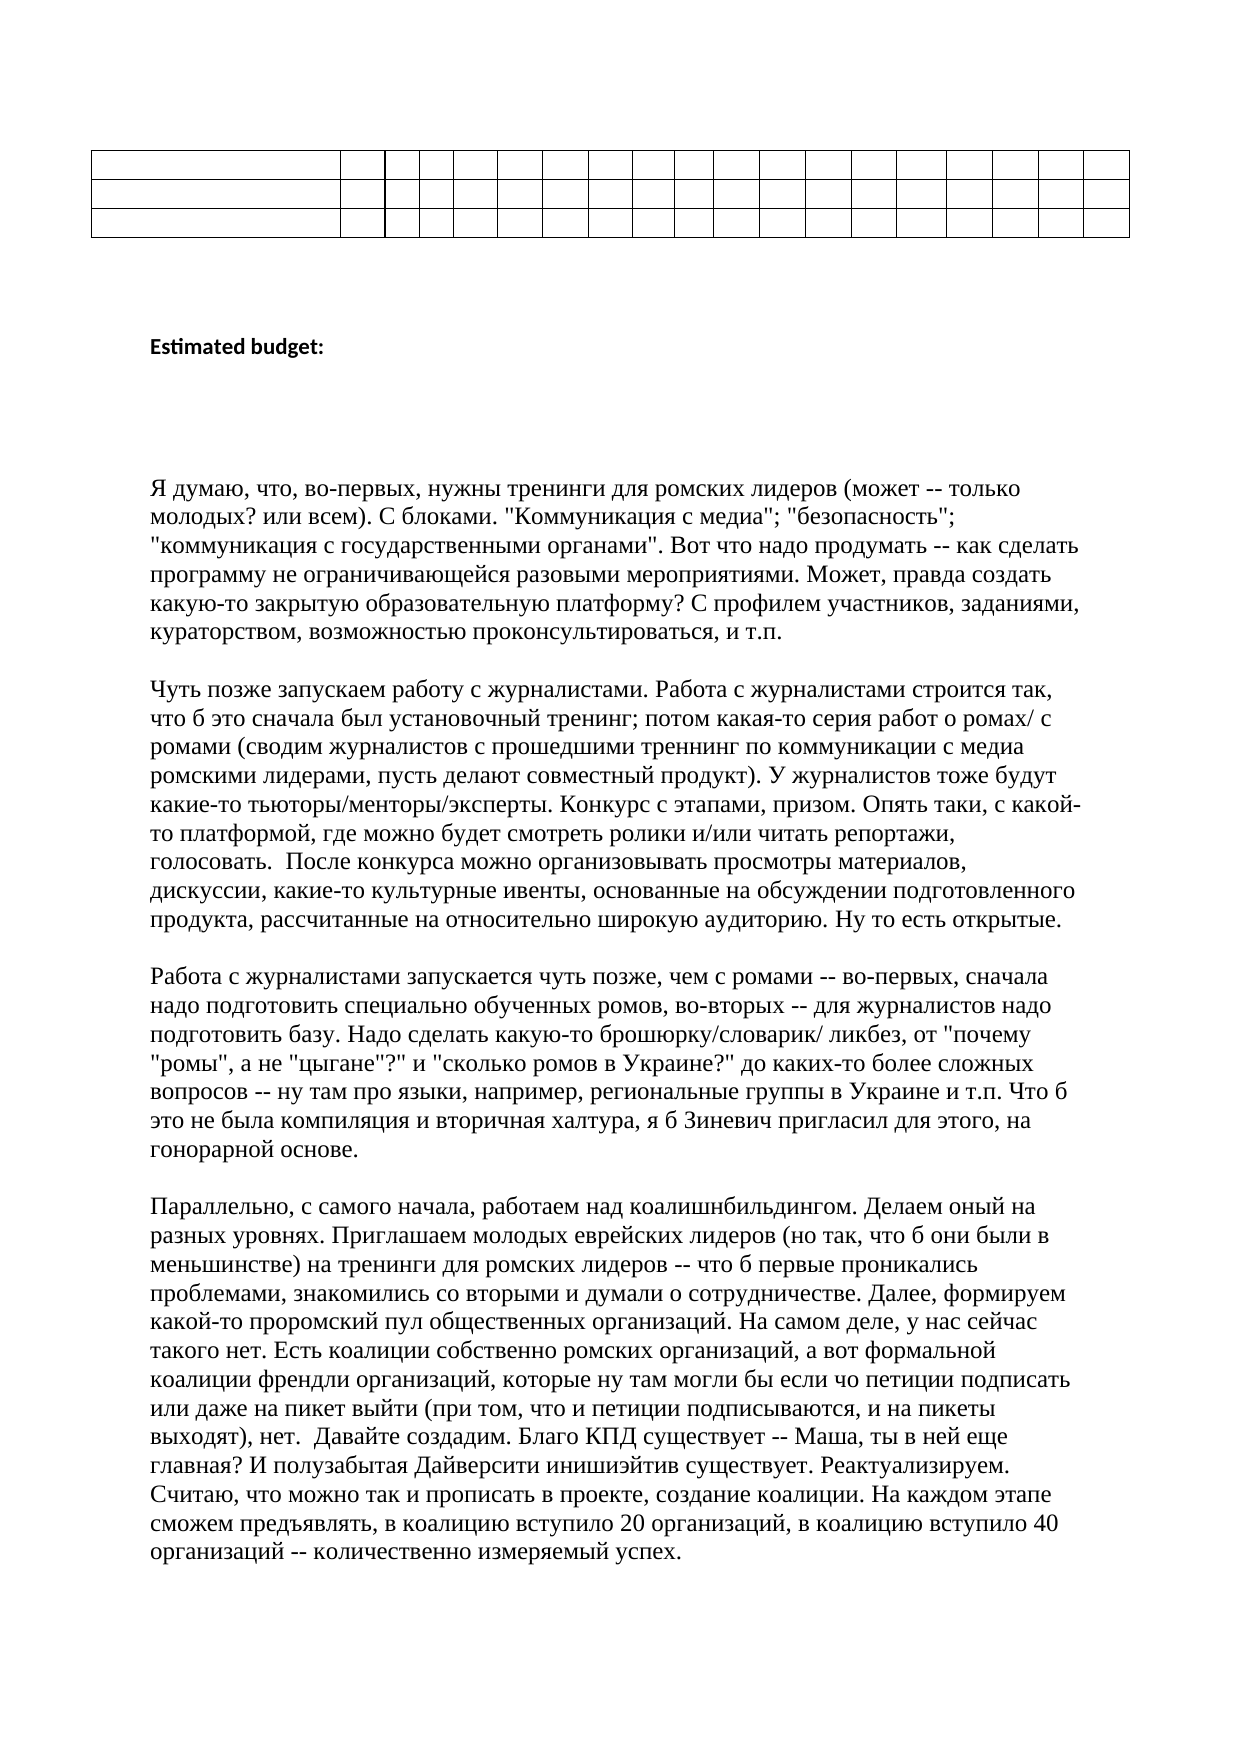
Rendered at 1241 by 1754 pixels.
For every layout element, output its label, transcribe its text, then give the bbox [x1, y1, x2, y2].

table_cell [714, 151, 759, 179]
table_cell [806, 180, 851, 208]
text Работа с журналистами запускается чуть позже, чем с ромами -- во-первых, сначала надо подготовить специально обученных ромов, во-вторых -- для журналистов надо подготовить базу. Надо сделать какую-то брошюрку/словарик/ ликбез, от "почему "ромы", а не "цыгане"?" и "сколько ромов в Украине?" до каких-то более сложных вопросов -- ну там про языки, например, региональные группы в Украине и т.п. Что б это не была компиляция и вторичная халтура, я б Зиневич пригласил для этого, на гонорарной основе. [150, 961, 1090, 1163]
table_cell [852, 180, 896, 208]
text Estimated budget: [150, 332, 1090, 360]
table_cell [454, 180, 497, 208]
table_cell [852, 151, 896, 179]
table_cell [897, 151, 946, 179]
table_cell [806, 209, 851, 237]
table_cell [498, 180, 542, 208]
table_cell [1039, 209, 1083, 237]
text Чуть позже запускаем работу с журналистами. Работа с журналистами строится так, что б это сначала был установочный тренинг; потом какая-то серия работ о ромах/ с ромами (сводим журналистов с прошедшими треннинг по коммуникации с медиа ромскими лидерами, пусть делают совместный продукт). У журналистов тоже будут какие-то тьюторы/менторы/эксперты. Конкурс с этапами, призом. Опять таки, с какой-то платформой, где можно будет смотреть ролики и/или читать репортажи, голосовать. После конкурса можно организовывать просмотры материалов, дискуссии, какие-то культурные ивенты, основанные на обсуждении подготовленного продукта, рассчитанные на относительно широкую аудиторию. Ну то есть открытые. [150, 674, 1090, 933]
table_cell [92, 151, 340, 179]
table_cell [947, 209, 992, 237]
table_cell [760, 180, 805, 208]
table_cell [498, 209, 542, 237]
table_cell [633, 151, 674, 179]
table_cell [760, 209, 805, 237]
table_cell [675, 151, 713, 179]
table_cell [675, 209, 713, 237]
table_cell [420, 180, 453, 208]
table_cell [386, 209, 419, 237]
table_cell [633, 209, 674, 237]
table_cell [1039, 151, 1083, 179]
table_cell [714, 209, 759, 237]
table_cell [993, 180, 1038, 208]
table_cell [897, 209, 946, 237]
table_cell [1084, 151, 1129, 179]
table_cell [993, 151, 1038, 179]
table_cell [589, 180, 632, 208]
table_cell [543, 180, 588, 208]
table_cell [806, 151, 851, 179]
table_cell [454, 151, 497, 179]
table_cell [714, 180, 759, 208]
table_cell [386, 180, 419, 208]
table_cell [498, 151, 542, 179]
table_cell [92, 180, 340, 208]
table_cell [852, 209, 896, 237]
table_cell [993, 209, 1038, 237]
table_cell [420, 209, 453, 237]
table_cell [543, 209, 588, 237]
table_cell [947, 151, 992, 179]
table_cell [1084, 209, 1129, 237]
table_cell [1084, 180, 1129, 208]
text Я думаю, что, во-первых, нужны тренинги для ромских лидеров (может -- только молодых? или всем). С блоками. "Коммуникация с медиа"; "безопасность"; "коммуникация с государственными органами". Вот что надо продумать -- как сделать программу не ограничивающейся разовыми мероприятиями. Может, правда создать какую-то закрытую образовательную платформу? С профилем участников, заданиями, кураторством, возможностью проконсультироваться, и т.п. [150, 473, 1090, 645]
table_cell [589, 151, 632, 179]
table_cell [947, 180, 992, 208]
table_cell [420, 151, 453, 179]
table_cell [543, 151, 588, 179]
table_cell [341, 180, 384, 208]
table_cell [897, 180, 946, 208]
table_cell [1039, 180, 1083, 208]
table_cell [633, 180, 674, 208]
table_cell [454, 209, 497, 237]
table_cell [341, 209, 384, 237]
table_cell [675, 180, 713, 208]
table_cell [386, 151, 419, 179]
table_cell [589, 209, 632, 237]
table_cell [92, 209, 340, 237]
table_cell [760, 151, 805, 179]
table_cell [341, 151, 384, 179]
text Параллельно, с самого начала, работаем над коалишнбильдингом. Делаем оный на разных уровнях. Приглашаем молодых еврейских лидеров (но так, что б они были в меньшинстве) на тренинги для ромских лидеров -- что б первые проникались проблемами, знакомились со вторыми и думали о сотрудничестве. Далее, формируем какой-то проромский пул общественных организаций. На самом деле, у нас сейчас такого нет. Есть коалиции собственно ромских организаций, а вот формальной коалиции френдли организаций, которые ну там могли бы если чо петиции подписать или даже на пикет выйти (при том, что и петиции подписываются, и на пикеты выходят), нет. Давайте создадим. Благо КПД существует -- Маша, ты в ней еще главная? И полузабытая Дайверсити инишиэйтив существует. Реактуализируем. Считаю, что можно так и прописать в проекте, создание коалиции. На каждом этапе сможем предъявлять, в коалицию вступило 20 организаций, в коалицию вступило 40 организаций -- количественно измеряемый успех. [150, 1191, 1090, 1565]
